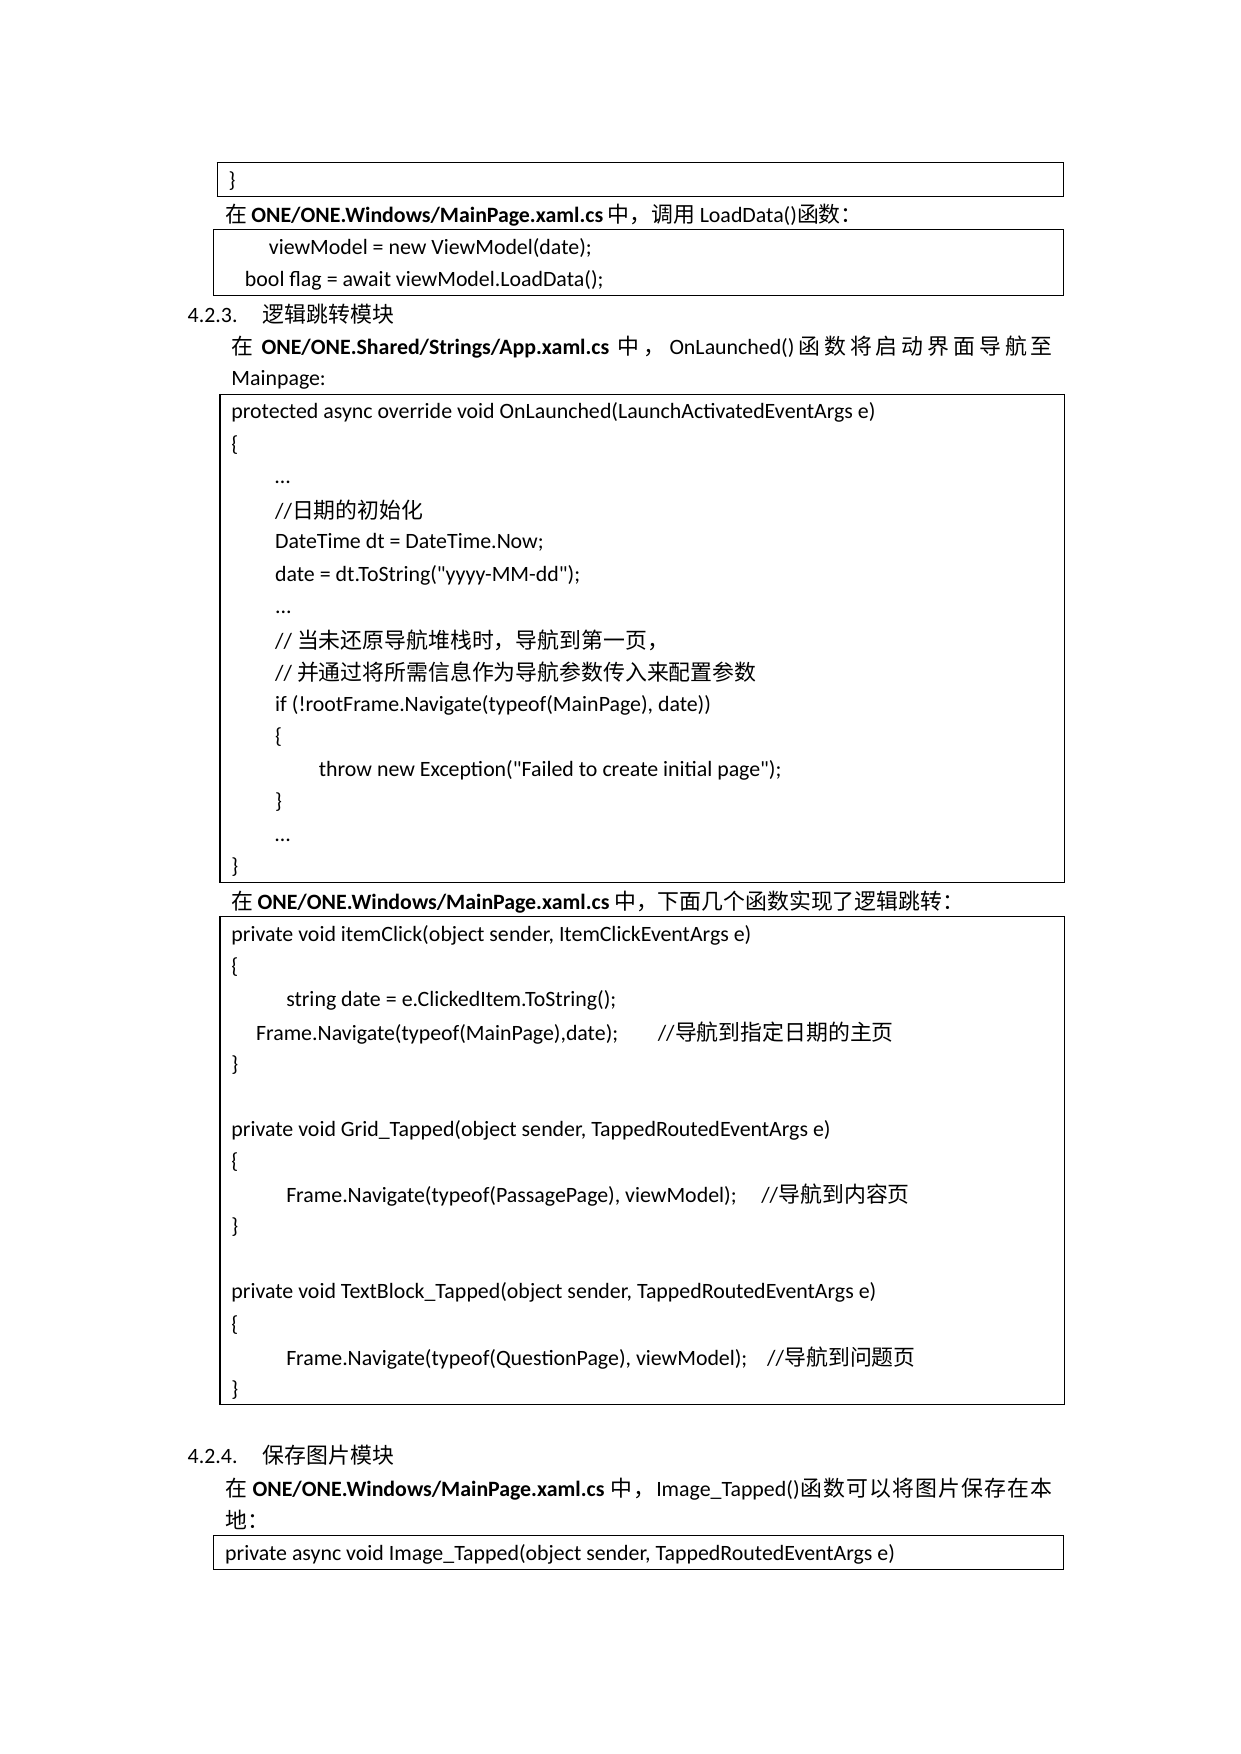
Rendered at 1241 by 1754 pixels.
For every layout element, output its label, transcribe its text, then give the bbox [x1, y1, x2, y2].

list 在ONE/ONE.Windows/MainPage.xaml.cs中，Image_Tapped()函数可以将图片保存在本地： [225, 1470, 1053, 1535]
table_header private void itemClick(object sender, ItemClickEventArgs e) { string date = e.ClickedItem.ToString(); Frame.Navigate(typeof(MainPage),date); //导航到指定日期的主页 } private void Grid_Tapped(object sender, TappedRoutedEventArgs e) { Frame.Navigate(typeof(PassagePage), viewModel); //导航到内容页 } private void TextBlock_Tapped(object sender, TappedRoutedEventArgs e) { Frame.Navigate(typeof(QuestionPage), viewModel); //导航到问题页 } [221, 917, 1064, 1404]
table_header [218, 163, 1063, 196]
list 保存图片模块 [187, 1438, 1053, 1470]
list 在ONE/ONE.Windows/MainPage.xaml.cs中，调用LoadData()函数： [225, 197, 1053, 229]
text 在ONE/ONE.Windows/MainPage.xaml.cs中，下面几个函数实现了逻辑跳转： [231, 883, 1053, 916]
table_header viewModel = new ViewModel(date); bool flag = await viewModel.LoadData(); [214, 230, 1063, 295]
text 在ONE/ONE.Shared/Strings/App.xaml.cs中，OnLaunched()函数将启动界面导航至Mainpage: [231, 329, 1053, 394]
list 逻辑跳转模块 [187, 296, 1053, 329]
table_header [214, 1536, 1063, 1569]
table_header protected async override void OnLaunched(LaunchActivatedEventArgs e) { … //日期的初始化 DateTime dt = DateTime.Now; date = dt.ToString("yyyy-MM-dd"); ... // 当未还原导航堆栈时，导航到第一页， // 并通过将所需信息作为导航参数传入来配置参数 if (!rootFrame.Navigate(typeof(MainPage), date)) { throw new Exception("Failed to create initial page"); } … } [221, 395, 1064, 882]
